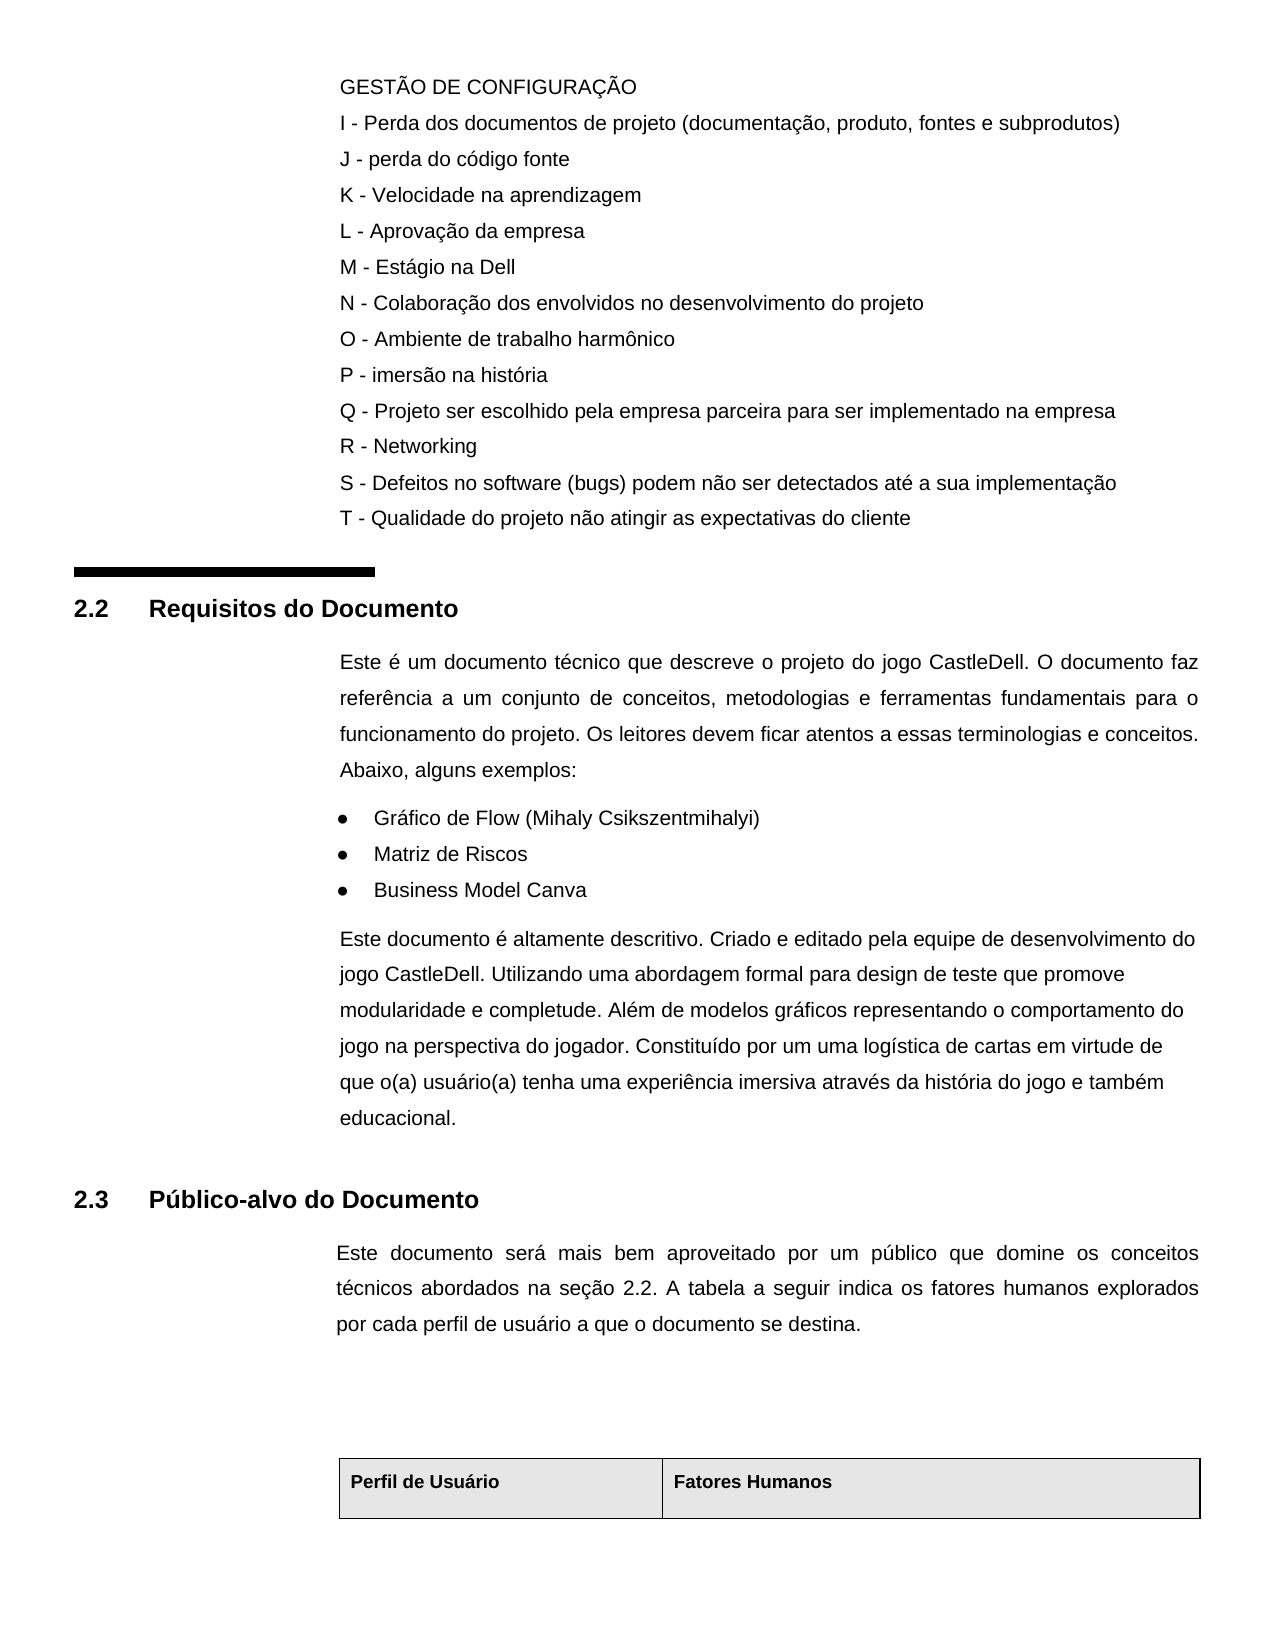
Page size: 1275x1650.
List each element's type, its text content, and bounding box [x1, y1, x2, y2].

text Este documento será mais bem aproveitado por um público que domine os conceitos técnicos abordados na seção 2.2. A tabela a seguir indica os fatores humanos explorados por cada perfil de usuário a que o documento se destina. [336, 1240, 1200, 1336]
text I - Perda dos documentos de projeto (documentação, produto, fontes e subprodutos) [339, 111, 1200, 135]
text R - Networking [339, 434, 1200, 458]
text O - Ambiente de trabalho harmônico [339, 327, 1200, 351]
list Requisitos do Documento [74, 594, 1200, 623]
text M - Estágio na Dell [339, 255, 1200, 279]
text Este documento é altamente descritivo. Criado e editado pela equipe de desenvolvimento do jogo CastleDell. Utilizando uma abordagem formal para design de teste que promove modularidade e completude. Além de modelos gráficos representando o comportamento do jogo na perspectiva do jogador. Constituído por um uma logística de cartas em virtude de que o(a) usuário(a) tenha uma experiência imersiva através da história do jogo e também educacional. [339, 926, 1200, 1130]
text T - Qualidade do projeto não atingir as expectativas do cliente [339, 506, 1200, 530]
text P - imersão na história [339, 362, 1200, 386]
text Este é um documento técnico que descreve o projeto do jogo CastleDell. O documento faz referência a um conjunto de conceitos, metodologias e ferramentas fundamentais para o funcionamento do projeto. Os leitores devem ficar atentos a essas terminologias e conceitos. Abaixo, alguns exemplos: [339, 650, 1200, 782]
text N - Colaboração dos envolvidos no desenvolvimento do projeto [339, 291, 1200, 314]
text S - Defeitos no software (bugs) podem não ser detectados até a sua implementação [339, 470, 1200, 494]
list Business Model Canva [336, 878, 1200, 902]
list Gráfico de Flow (Mihaly Csikszentmihalyi) [336, 806, 1200, 830]
text K - Velocidade na aprendizagem [339, 183, 1200, 207]
text GESTÃO DE CONFIGURAÇÃO [74, 75, 1200, 99]
list Público-alvo do Documento [74, 1185, 1200, 1213]
table_header Fatores Humanos [663, 1459, 1199, 1518]
text Q - Projeto ser escolhido pela empresa parceira para ser implementado na empresa [339, 398, 1200, 422]
list Matriz de Riscos [336, 842, 1200, 866]
table_header Perfil de Usuário [340, 1459, 662, 1518]
text L - Aprovação da empresa [339, 219, 1200, 243]
text J - perda do código fonte [339, 147, 1200, 171]
